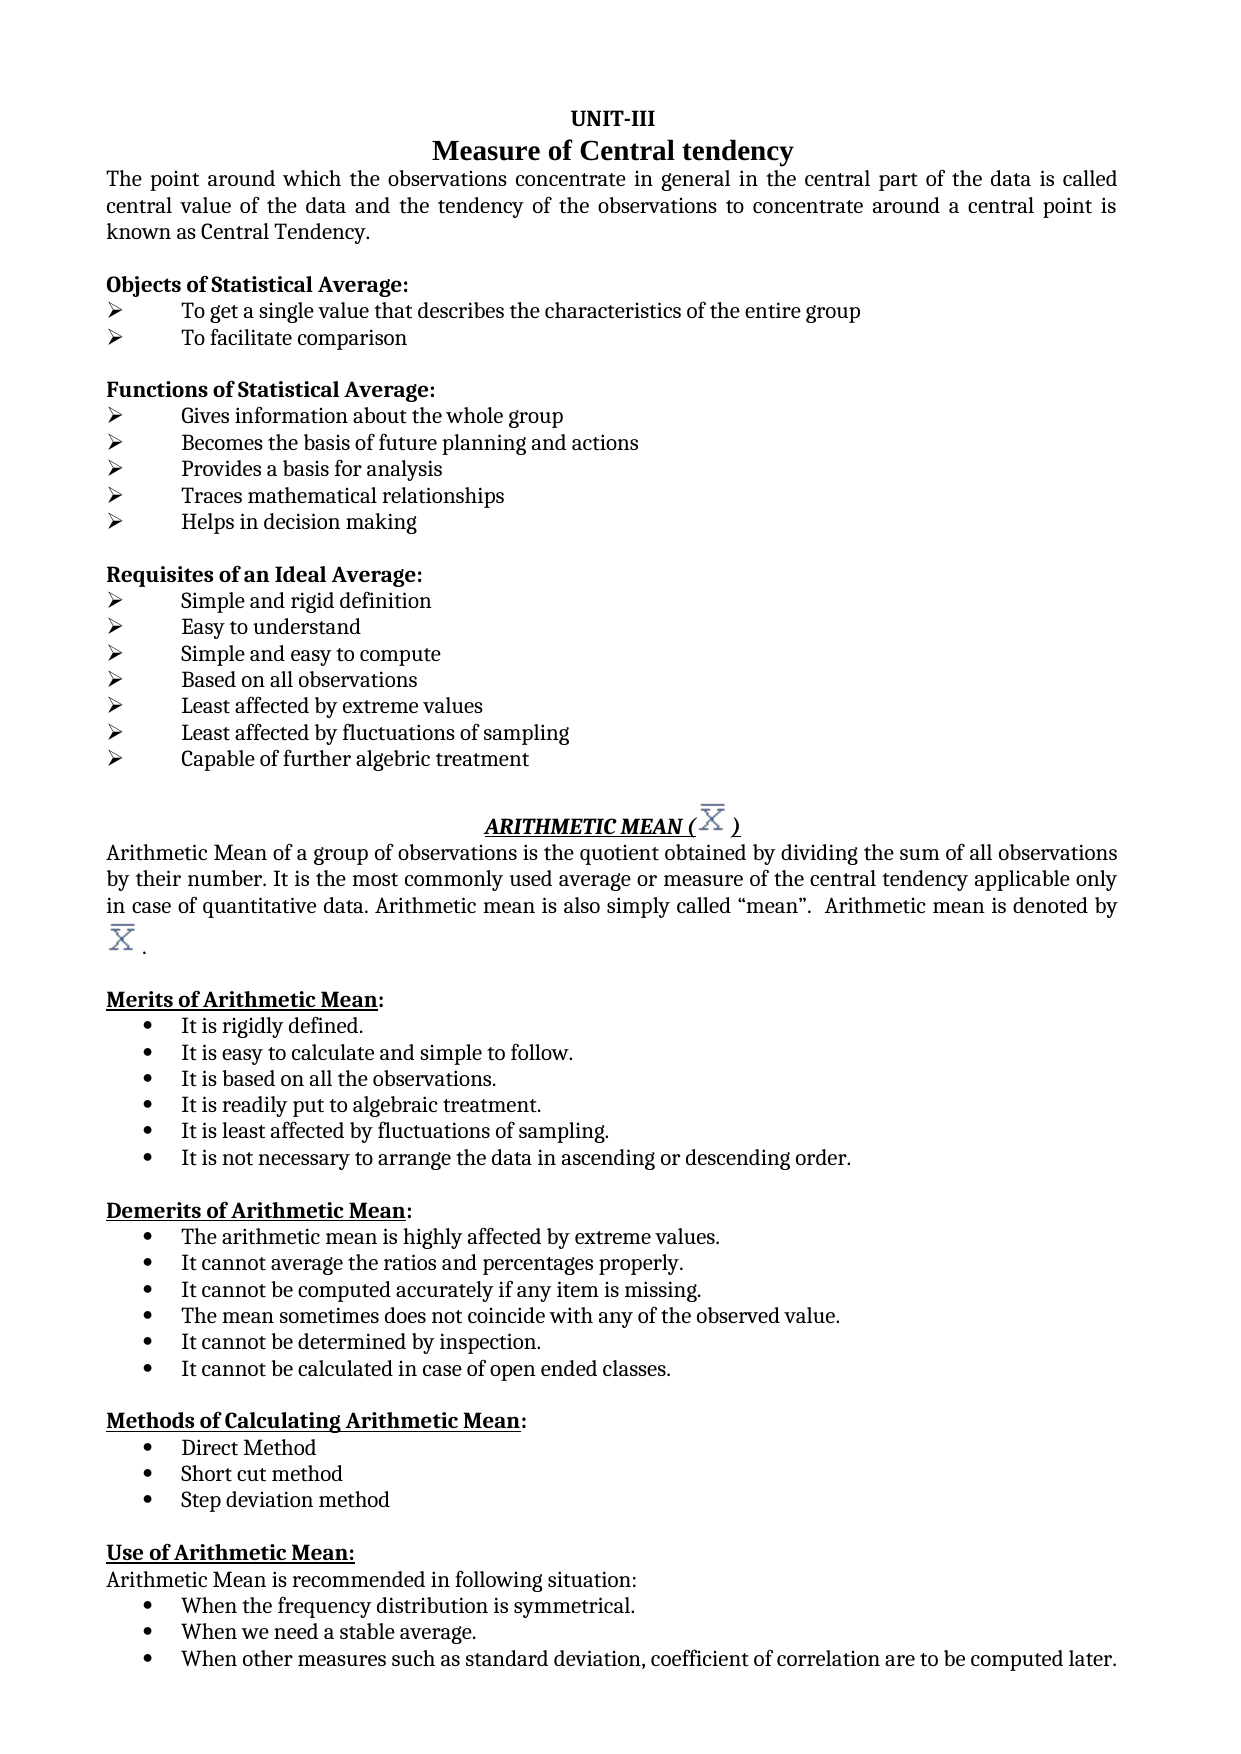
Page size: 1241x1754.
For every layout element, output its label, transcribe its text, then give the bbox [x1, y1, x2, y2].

list To facilitate comparison [106, 324, 1119, 351]
list It is based on all the observations. [144, 1066, 1119, 1092]
list Becomes the basis of future planning and actions [106, 430, 1119, 456]
text Functions of Statistical Average: [106, 377, 1119, 403]
list It cannot average the ratios and percentages properly. [144, 1250, 1119, 1276]
list Gives information about the whole group [106, 403, 1119, 430]
list It is readily put to algebraic treatment. [144, 1092, 1119, 1118]
list It is not necessary to arrange the data in ascending or descending order. [144, 1145, 1119, 1171]
text Merits of Arithmetic Mean: [106, 987, 1119, 1013]
list Helps in decision making [106, 509, 1119, 535]
picture [106, 918, 142, 955]
list Step deviation method [144, 1487, 1119, 1514]
list It is rigidly defined. [144, 1013, 1119, 1039]
list It is easy to calculate and simple to follow. [144, 1039, 1119, 1066]
list The mean sometimes does not coincide with any of the observed value. [144, 1303, 1119, 1329]
list When other measures such as standard deviation, coefficient of correlation are to be computed later. [144, 1645, 1119, 1672]
list Least affected by fluctuations of sampling [106, 719, 1119, 746]
text UNIT-III [106, 106, 1119, 133]
list When we need a stable average. [144, 1619, 1119, 1645]
list It is least affected by fluctuations of sampling. [144, 1118, 1119, 1145]
list Simple and rigid definition [106, 588, 1119, 614]
list Easy to understand [106, 614, 1119, 641]
list Capable of further algebric treatment [106, 746, 1119, 772]
list Provides a basis for analysis [106, 456, 1119, 482]
text Methods of Calculating Arithmetic Mean: [106, 1408, 1119, 1434]
list It cannot be calculated in case of open ended classes. [144, 1356, 1119, 1382]
picture [696, 798, 732, 835]
list To get a single value that describes the characteristics of the entire group [106, 298, 1119, 324]
text ARITHMETIC MEAN () [106, 799, 1119, 840]
list Direct Method [144, 1434, 1119, 1461]
list It cannot be determined by inspection. [144, 1329, 1119, 1356]
list Traces mathematical relationships [106, 482, 1119, 509]
text Use of Arithmetic Mean: [106, 1540, 1119, 1566]
list Least affected by extreme values [106, 693, 1119, 719]
list Simple and easy to compute [106, 641, 1119, 667]
list It cannot be computed accurately if any item is missing. [144, 1276, 1119, 1303]
list The arithmetic mean is highly affected by extreme values. [144, 1224, 1119, 1250]
list When the frequency distribution is symmetrical. [144, 1593, 1119, 1619]
list Based on all observations [106, 667, 1119, 693]
text Requisites of an Ideal Average: [106, 561, 1119, 588]
text Arithmetic Mean of a group of observations is the quotient obtained by dividing the sum of all observations by their number. It is the most commonly used average or measure of the central tendency applicable only in case of quantitative data. Arithmetic mean is also simply called “mean”. Arithmetic mean is denoted by . [106, 840, 1119, 960]
list Short cut method [144, 1461, 1119, 1487]
text Demerits of Arithmetic Mean: [106, 1197, 1119, 1224]
text Arithmetic Mean is recommended in following situation: [106, 1566, 1119, 1593]
text Objects of Statistical Average: [106, 272, 1119, 298]
text The point around which the observations concentrate in general in the central part of the data is called central value of the data and the tendency of the observations to concentrate around a central point is known as Central Tendency. [106, 166, 1119, 245]
text Measure of Central tendency [106, 133, 1119, 166]
